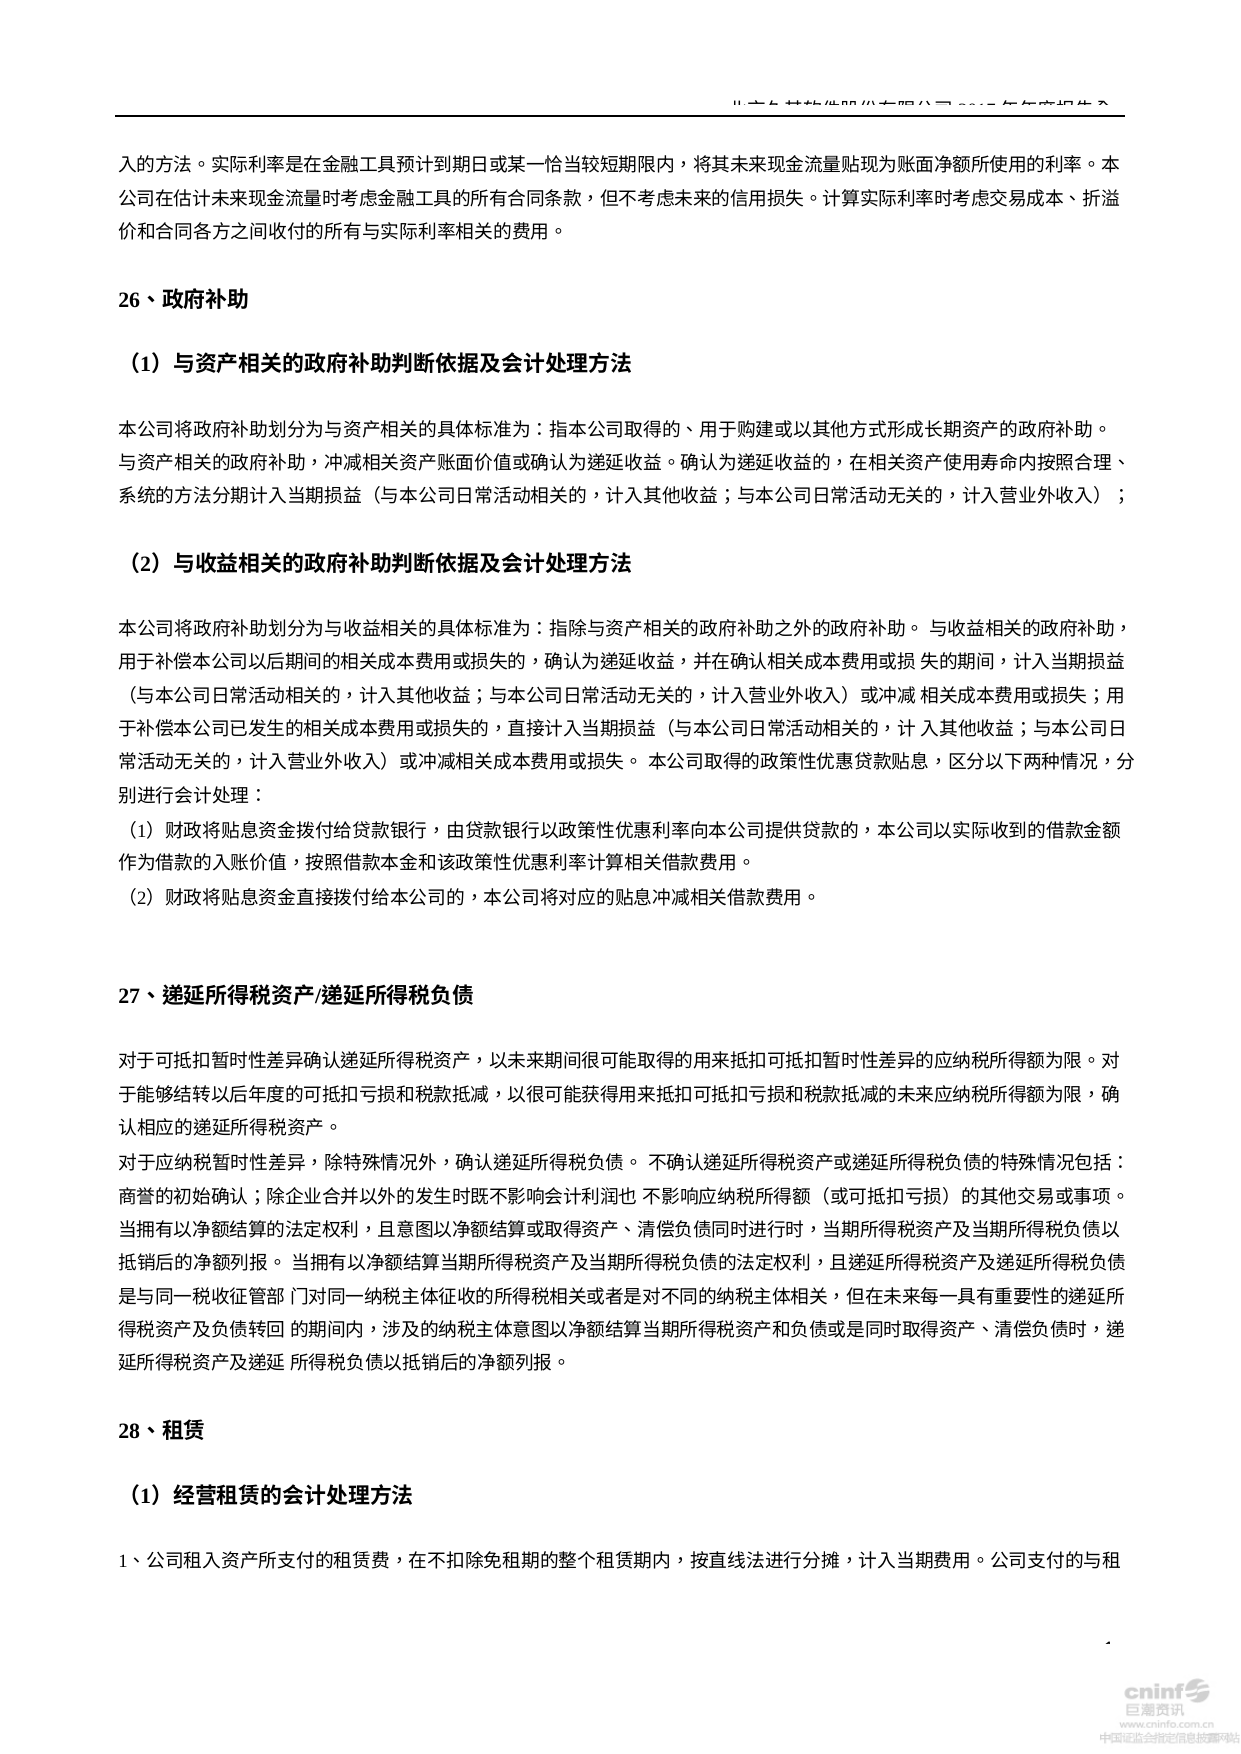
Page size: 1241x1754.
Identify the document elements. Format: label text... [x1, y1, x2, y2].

text （1）财政将贴息资金拨付给贷款银行，由贷款银行以政策性优惠利率向本公司提供贷款的，本公司以实际收到的借款金额 作为借款的入账价值，按照借款本金和该政策性优惠利率计算相关借款费用。 [118, 817, 1123, 874]
subtitle 26、政府补助 [118, 284, 1138, 313]
text 对于可抵扣暂时性差异确认递延所得税资产，以未来期间很可能取得的用来抵扣可抵扣暂时性差异的应纳税所得额为限。对 于能够结转以后年度的可抵扣亏损和税款抵减，以很可能获得用来抵扣可抵扣亏损和税款抵减的未来应纳税所得额为限，确 认相应的递延所得税资产。 [118, 1048, 1122, 1140]
text 本公司将政府补助划分为与资产相关的具体标准为：指本公司取得的、用于购建或以其他方式形成长期资产的政府补助。 与资产相关的政府补助，冲减相关资产账面价值或确认为递延收益。确认为递延收益的，在相关资产使用寿命内按照合理、 系统的方法分期计入当期损益（与本公司日常活动相关的，计入其他收益；与本公司日常活动无关的，计入营业外收入）； [118, 416, 1133, 508]
subtitle （1）经营租赁的会计处理方法 [118, 1479, 1138, 1509]
text 对于应纳税暂时性差异，除特殊情况外，确认递延所得税负债。 不确认递延所得税资产或递延所得税负债的特殊情况包括：商誉的初始确认；除企业合并以外的发生时既不影响会计利润也 不影响应纳税所得额（或可抵扣亏损）的其他交易或事项。 当拥有以净额结算的法定权利，且意图以净额结算或取得资产、清偿负债同时进行时，当期所得税资产及当期所得税负债以 抵销后的净额列报。 当拥有以净额结算当期所得税资产及当期所得税负债的法定权利，且递延所得税资产及递延所得税负债是与同一税收征管部 门对同一纳税主体征收的所得税相关或者是对不同的纳税主体相关，但在未来每一具有重要性的递延所得税资产及负债转回 的期间内，涉及的纳税主体意图以净额结算当期所得税资产和负债或是同时取得资产、清偿负债时，递延所得税资产及递延 所得税负债以抵销后的净额列报。 [118, 1149, 1138, 1375]
subtitle （1）与资产相关的政府补助判断依据及会计处理方法 [118, 348, 1138, 378]
text 本公司将政府补助划分为与收益相关的具体标准为：指除与资产相关的政府补助之外的政府补助。 与收益相关的政府补助，用于补偿本公司以后期间的相关成本费用或损失的，确认为递延收益，并在确认相关成本费用或损 失的期间，计入当期损益（与本公司日常活动相关的，计入其他收益；与本公司日常活动无关的，计入营业外收入）或冲减 相关成本费用或损失；用于补偿本公司已发生的相关成本费用或损失的，直接计入当期损益（与本公司日常活动相关的，计 入其他收益；与本公司日常活动无关的，计入营业外收入）或冲减相关成本费用或损失。 本公司取得的政策性优惠贷款贴息，区分以下两种情况，分别进行会计处理： [118, 615, 1138, 807]
subtitle 28、租赁 [118, 1415, 1138, 1445]
text （2）财政将贴息资金直接拨付给本公司的，本公司将对应的贴息冲减相关借款费用。 [118, 884, 1138, 910]
subtitle 27、递延所得税资产/递延所得税负债 [118, 980, 1138, 1010]
text 1、公司租入资产所支付的租赁费，在不扣除免租期的整个租赁期内，按直线法进行分摊，计入当期费用。公司支付的与租 [118, 1547, 1138, 1572]
picture [1099, 1673, 1241, 1754]
subtitle （2）与收益相关的政府补助判断依据及会计处理方法 [118, 548, 1138, 578]
text 入的方法。实际利率是在金融工具预计到期日或某一恰当较短期限内，将其未来现金流量贴现为账面净额所使用的利率。本 公司在估计未来现金流量时考虑金融工具的所有合同条款，但不考虑未来的信用损失。计算实际利率时考虑交易成本、折溢 价和合同各方之间收付的所有与实际利率相关的费用。 [118, 152, 1122, 244]
